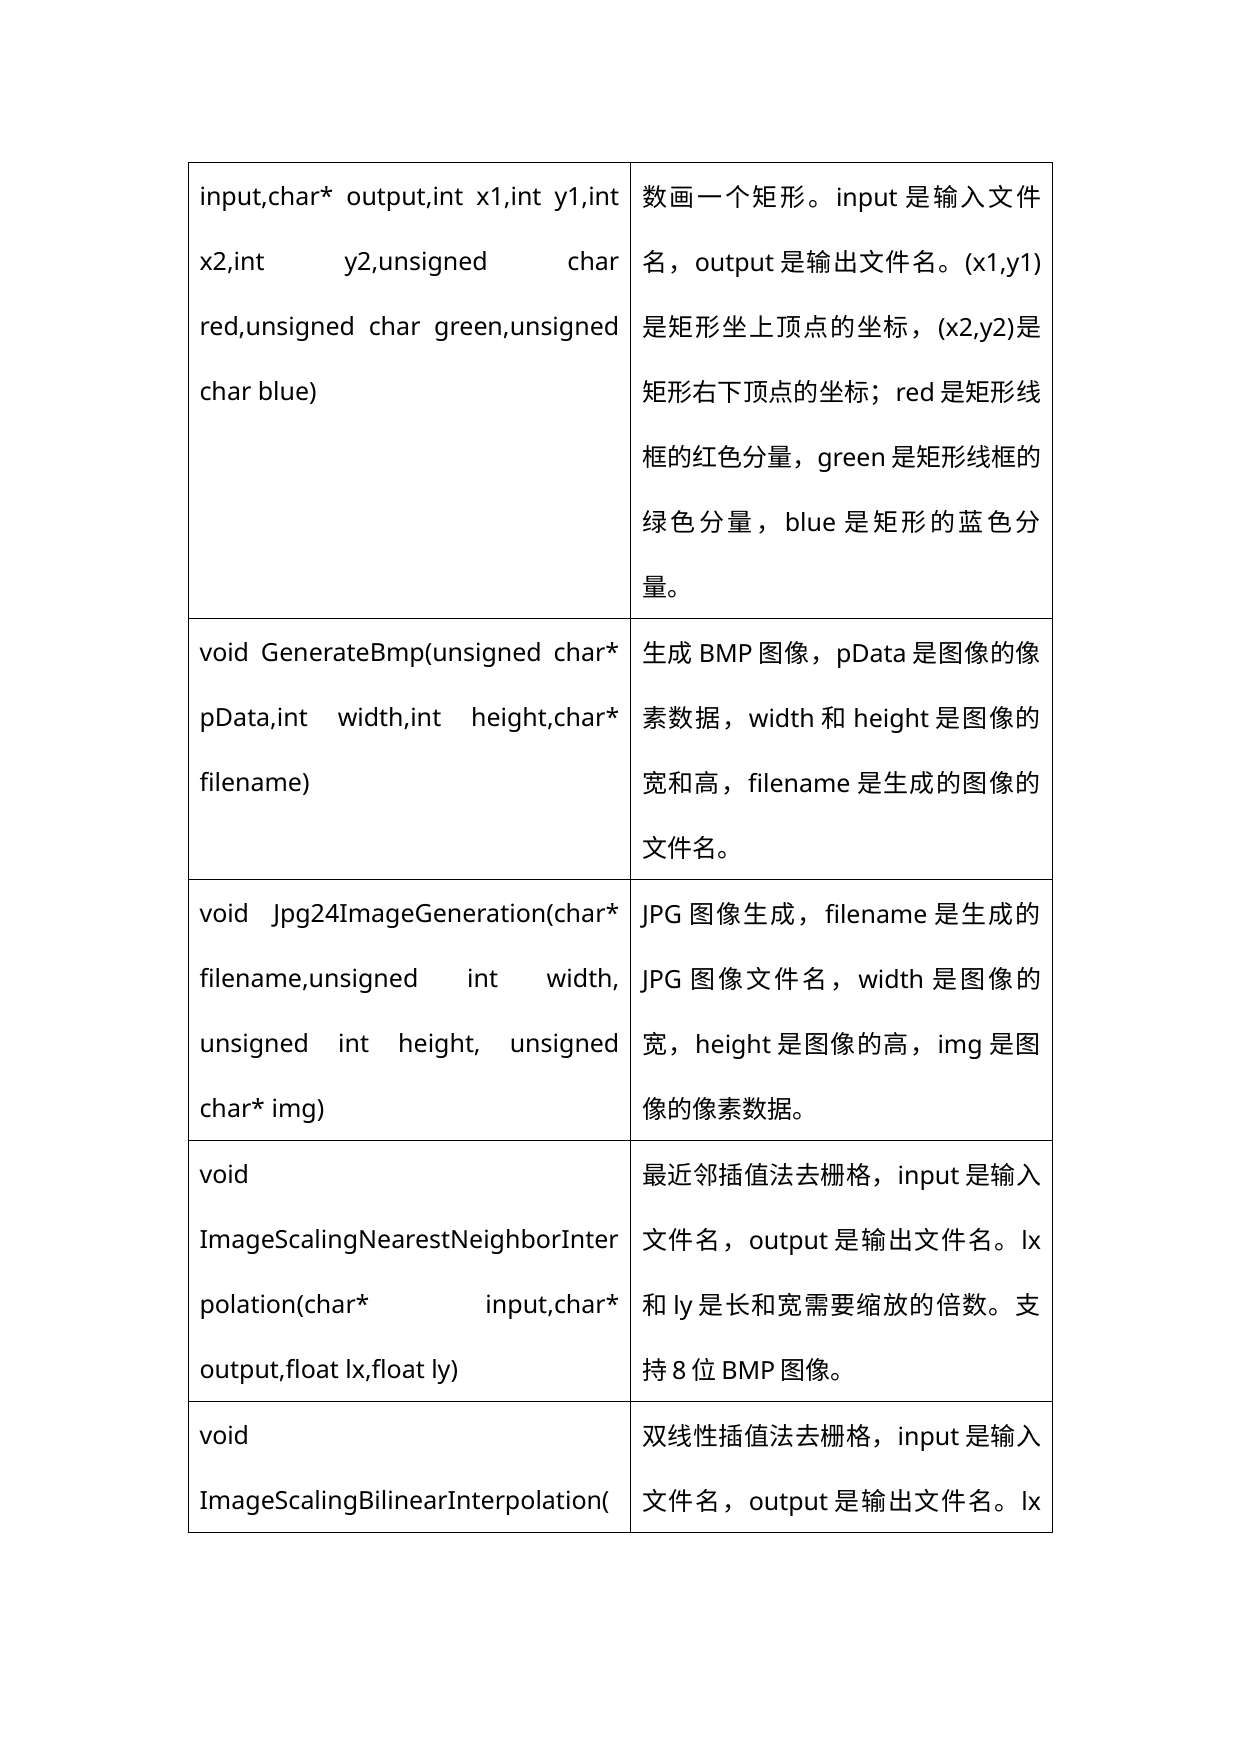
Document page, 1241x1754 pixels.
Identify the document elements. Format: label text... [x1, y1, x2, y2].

table_cell void ImageScalingNearestNeighborInterpolation(char* input,char* output,float lx,float ly) [189, 1141, 630, 1401]
table_cell JPG图像生成，filename是生成的JPG图像文件名，width是图像的宽，height是图像的高，img是图像的像素数据。 [631, 880, 1052, 1140]
table_cell void GenerateBmp(unsigned char* pData,int width,int height,char* filename) [189, 619, 630, 879]
table_cell void Jpg24ImageGeneration(char* filename,unsigned int width, unsigned int height, unsigned char* img) [189, 880, 630, 1140]
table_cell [631, 163, 1052, 618]
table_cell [189, 163, 630, 618]
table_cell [631, 1402, 1052, 1532]
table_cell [189, 1402, 630, 1532]
table_cell 生成BMP图像，pData是图像的像素数据，width和height是图像的宽和高，filename是生成的图像的文件名。 [631, 619, 1052, 879]
table_cell 最近邻插值法去栅格，input是输入文件名，output是输出文件名。lx和ly是长和宽需要缩放的倍数。支持8位BMP图像。 [631, 1141, 1052, 1401]
